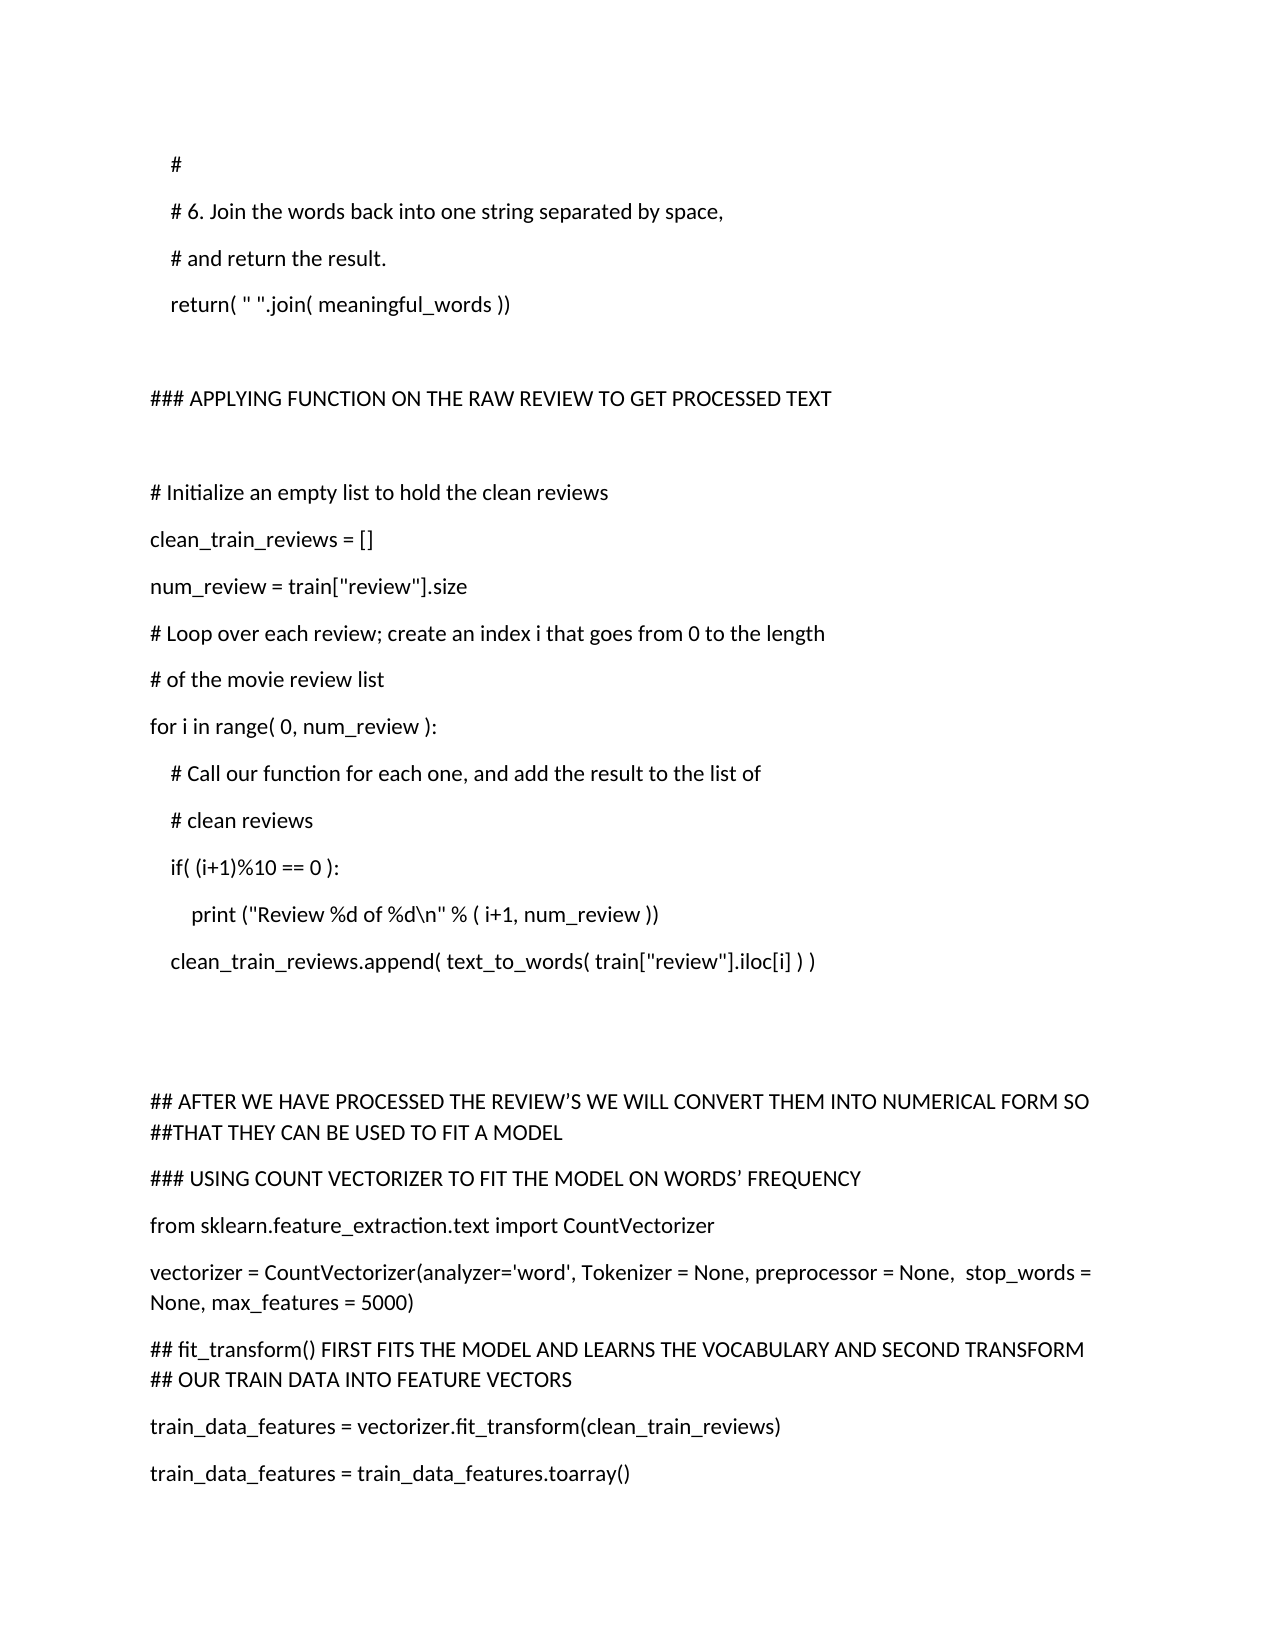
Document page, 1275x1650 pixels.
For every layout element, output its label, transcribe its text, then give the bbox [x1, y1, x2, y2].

text num_review = train["review"].size [150, 572, 1125, 600]
text # of the movie review list [150, 666, 1125, 694]
text # and return the result. [150, 244, 1125, 272]
text return( " ".join( meaningful_words )) [150, 291, 1125, 319]
text # Initialize an empty list to hold the clean reviews [150, 478, 1125, 506]
text ### USING COUNT VECTORIZER TO FIT THE MODEL ON WORDS’ FREQUENCY [150, 1164, 1125, 1193]
text ### APPLYING FUNCTION ON THE RAW REVIEW TO GET PROCESSED TEXT [150, 384, 1125, 412]
text train_data_features = vectorizer.fit_transform(clean_train_reviews) [150, 1412, 1125, 1441]
text train_data_features = train_data_features.toarray() [150, 1459, 1125, 1487]
text for i in range( 0, num_review ): [150, 712, 1125, 741]
text print ("Review %d of %d\n" % ( i+1, num_review )) [150, 900, 1125, 928]
text # 6. Join the words back into one string separated by space, [150, 197, 1125, 225]
text ## fit_transform() FIRST FITS THE MODEL AND LEARNS THE VOCABULARY AND SECOND TRANSFORM ## OUR TRAIN DATA INTO FEATURE VECTORS [150, 1335, 1125, 1394]
text # Loop over each review; create an index i that goes from 0 to the length [150, 619, 1125, 647]
text vectorizer = CountVectorizer(analyzer='word', Tokenizer = None, preprocessor = None, stop_words = None, max_features = 5000) [150, 1258, 1125, 1317]
text # [150, 150, 1125, 178]
text from sklearn.feature_extraction.text import CountVectorizer [150, 1211, 1125, 1239]
text ## AFTER WE HAVE PROCESSED THE REVIEW’S WE WILL CONVERT THEM INTO NUMERICAL FORM SO ##THAT THEY CAN BE USED TO FIT A MODEL [150, 1087, 1125, 1146]
text # Call our function for each one, and add the result to the list of [150, 759, 1125, 787]
text clean_train_reviews = [] [150, 525, 1125, 553]
text clean_train_reviews.append( text_to_words( train["review"].iloc[i] ) ) [150, 947, 1125, 975]
text # clean reviews [150, 806, 1125, 834]
text if( (i+1)%10 == 0 ): [150, 853, 1125, 881]
